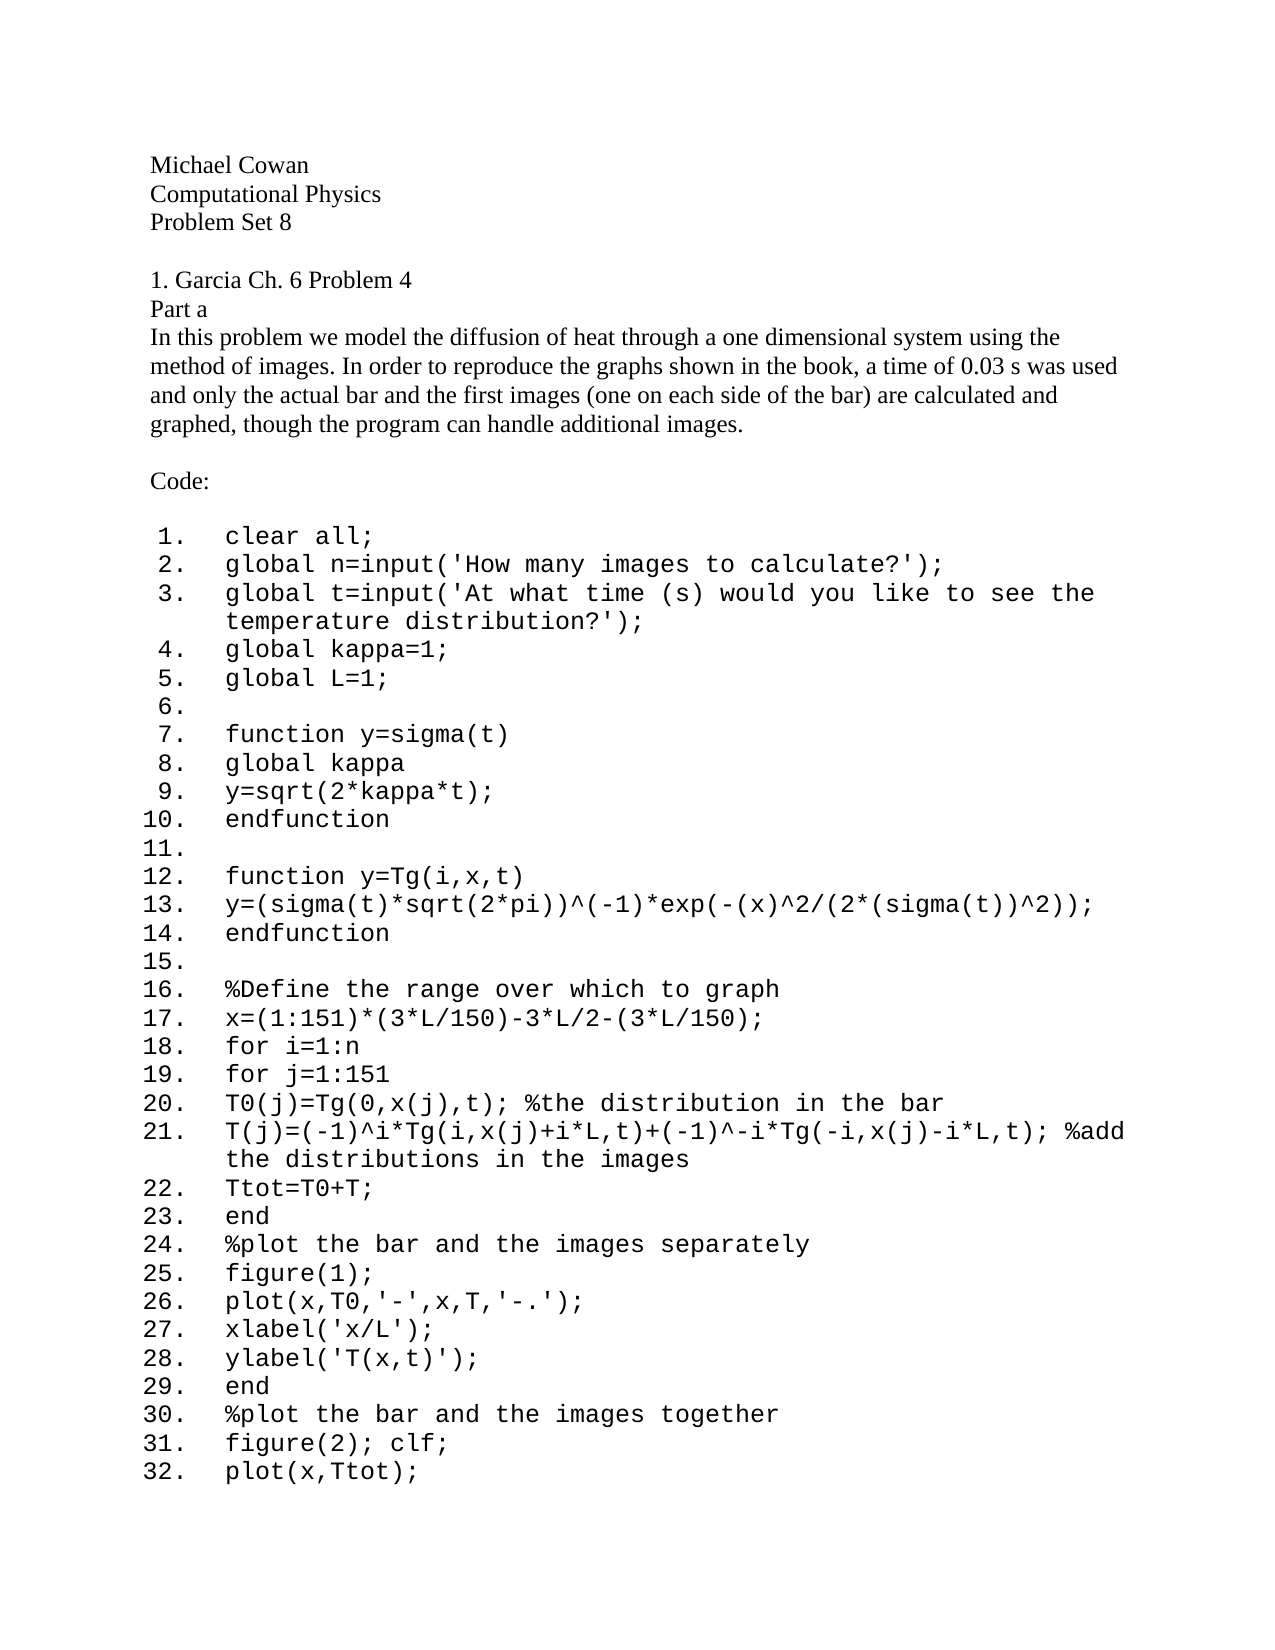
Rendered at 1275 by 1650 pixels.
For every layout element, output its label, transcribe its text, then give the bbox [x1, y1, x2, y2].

list clear all; [187, 524, 1125, 552]
list function y=Tg(i,x,t) [187, 864, 1125, 892]
text Michael Cowan [150, 150, 1125, 179]
text Computational Physics [150, 179, 1125, 207]
list figure(2); clf; [187, 1430, 1125, 1459]
list plot(x,Ttot); [187, 1459, 1125, 1487]
text In this problem we model the diffusion of heat through a one dimensional system using the method of images. In order to reproduce the graphs shown in the book, a time of 0.03 s was used and only the actual bar and the first images (one on each side of the bar) are calculated and graphed, though the program can handle additional images. [150, 322, 1125, 437]
list %plot the bar and the images separately [187, 1232, 1125, 1260]
list x=(1:151)*(3*L/150)-3*L/2-(3*L/150); [187, 1005, 1125, 1034]
list endfunction [187, 920, 1125, 949]
list global kappa=1; [187, 637, 1125, 665]
list plot(x,T0,'-',x,T,'-.'); [187, 1289, 1125, 1317]
list figure(1); [187, 1260, 1125, 1289]
text Problem Set 8 [150, 207, 1125, 236]
list ylabel('T(x,t)'); [187, 1345, 1125, 1374]
list function y=sigma(t) [187, 722, 1125, 750]
list T(j)=(-1)^i*Tg(i,x(j)+i*L,t)+(-1)^-i*Tg(-i,x(j)-i*L,t); %add the distributions in the images [187, 1119, 1125, 1175]
list xlabel('x/L'); [187, 1317, 1125, 1345]
list global n=input('How many images to calculate?'); [187, 552, 1125, 580]
list for j=1:151 [187, 1062, 1125, 1090]
list global t=input('At what time (s) would you like to see the temperature distribution?'); [187, 580, 1125, 637]
list global kappa [187, 750, 1125, 779]
text Code: [150, 466, 1125, 495]
list global L=1; [187, 665, 1125, 694]
list endfunction [187, 807, 1125, 835]
text Part a [150, 294, 1125, 322]
list end [187, 1204, 1125, 1232]
list end [187, 1374, 1125, 1402]
list Ttot=T0+T; [187, 1175, 1125, 1204]
text 1. Garcia Ch. 6 Problem 4 [150, 265, 1125, 294]
list y=(sigma(t)*sqrt(2*pi))^(-1)*exp(-(x)^2/(2*(sigma(t))^2)); [187, 892, 1125, 920]
list %Define the range over which to graph [187, 977, 1125, 1005]
list T0(j)=Tg(0,x(j),t); %the distribution in the bar [187, 1090, 1125, 1119]
list %plot the bar and the images together [187, 1402, 1125, 1430]
list y=sqrt(2*kappa*t); [187, 779, 1125, 807]
list for i=1:n [187, 1034, 1125, 1062]
